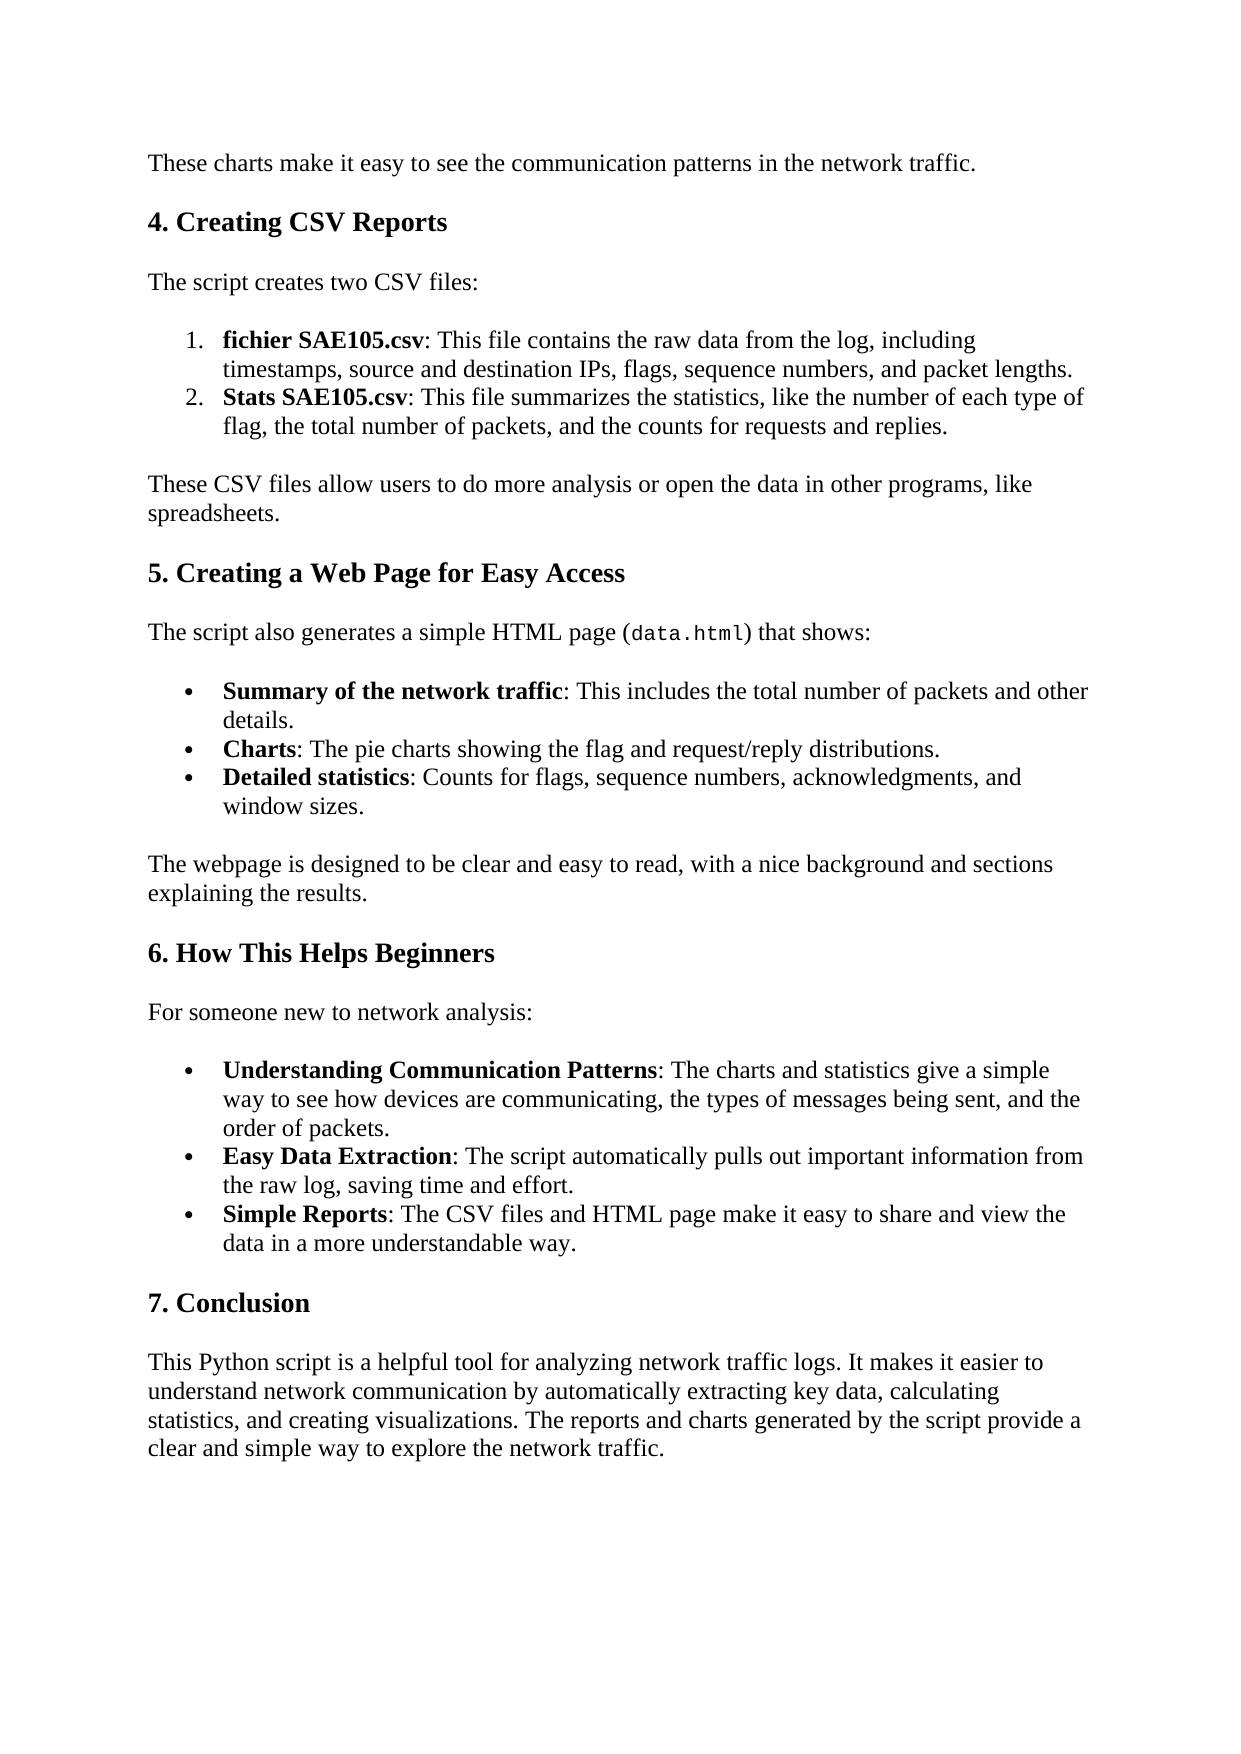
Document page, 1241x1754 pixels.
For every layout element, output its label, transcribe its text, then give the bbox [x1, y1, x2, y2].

text These charts make it easy to see the communication patterns in the network traffic. [148, 148, 1093, 176]
list Stats SAE105.csv: This file summarizes the statistics, like the number of each type of flag, the total number of packets, and the counts for requests and replies. [185, 382, 1093, 440]
text The webpage is designed to be clear and easy to read, with a nice background and sections explaining the results. [148, 849, 1093, 907]
list Charts: The pie charts showing the flag and request/reply distributions. [185, 734, 1093, 762]
text 6. How This Helps Beginners [148, 936, 1093, 968]
text 4. Creating CSV Reports [148, 206, 1093, 238]
list Detailed statistics: Counts for flags, sequence numbers, acknowledgments, and window sizes. [185, 762, 1093, 820]
text The script creates two CSV files: [148, 267, 1093, 296]
list Simple Reports: The CSV files and HTML page make it easy to share and view the data in a more understandable way. [185, 1199, 1093, 1256]
list Easy Data Extraction: The script automatically pulls out important information from the raw log, saving time and effort. [185, 1141, 1093, 1199]
list fichier SAE105.csv: This file contains the raw data from the log, including timestamps, source and destination IPs, flags, sequence numbers, and packet lengths. [185, 325, 1093, 382]
list Summary of the network traffic: This includes the total number of packets and other details. [185, 676, 1093, 734]
text These CSV files allow users to do more analysis or open the data in other programs, like spreadsheets. [148, 469, 1093, 527]
text This Python script is a helpful tool for analyzing network traffic logs. It makes it easier to understand network communication by automatically extracting key data, calculating statistics, and creating visualizations. The reports and charts generated by the script provide a clear and simple way to explore the network traffic. [148, 1347, 1093, 1462]
text For someone new to network analysis: [148, 997, 1093, 1026]
text The script also generates a simple HTML page (data.html) that shows: [148, 617, 1093, 647]
text 5. Creating a Web Page for Easy Access [148, 556, 1093, 588]
text 7. Conclusion [148, 1286, 1093, 1318]
list Understanding Communication Patterns: The charts and statistics give a simple way to see how devices are communicating, the types of messages being sent, and the order of packets. [185, 1055, 1093, 1141]
